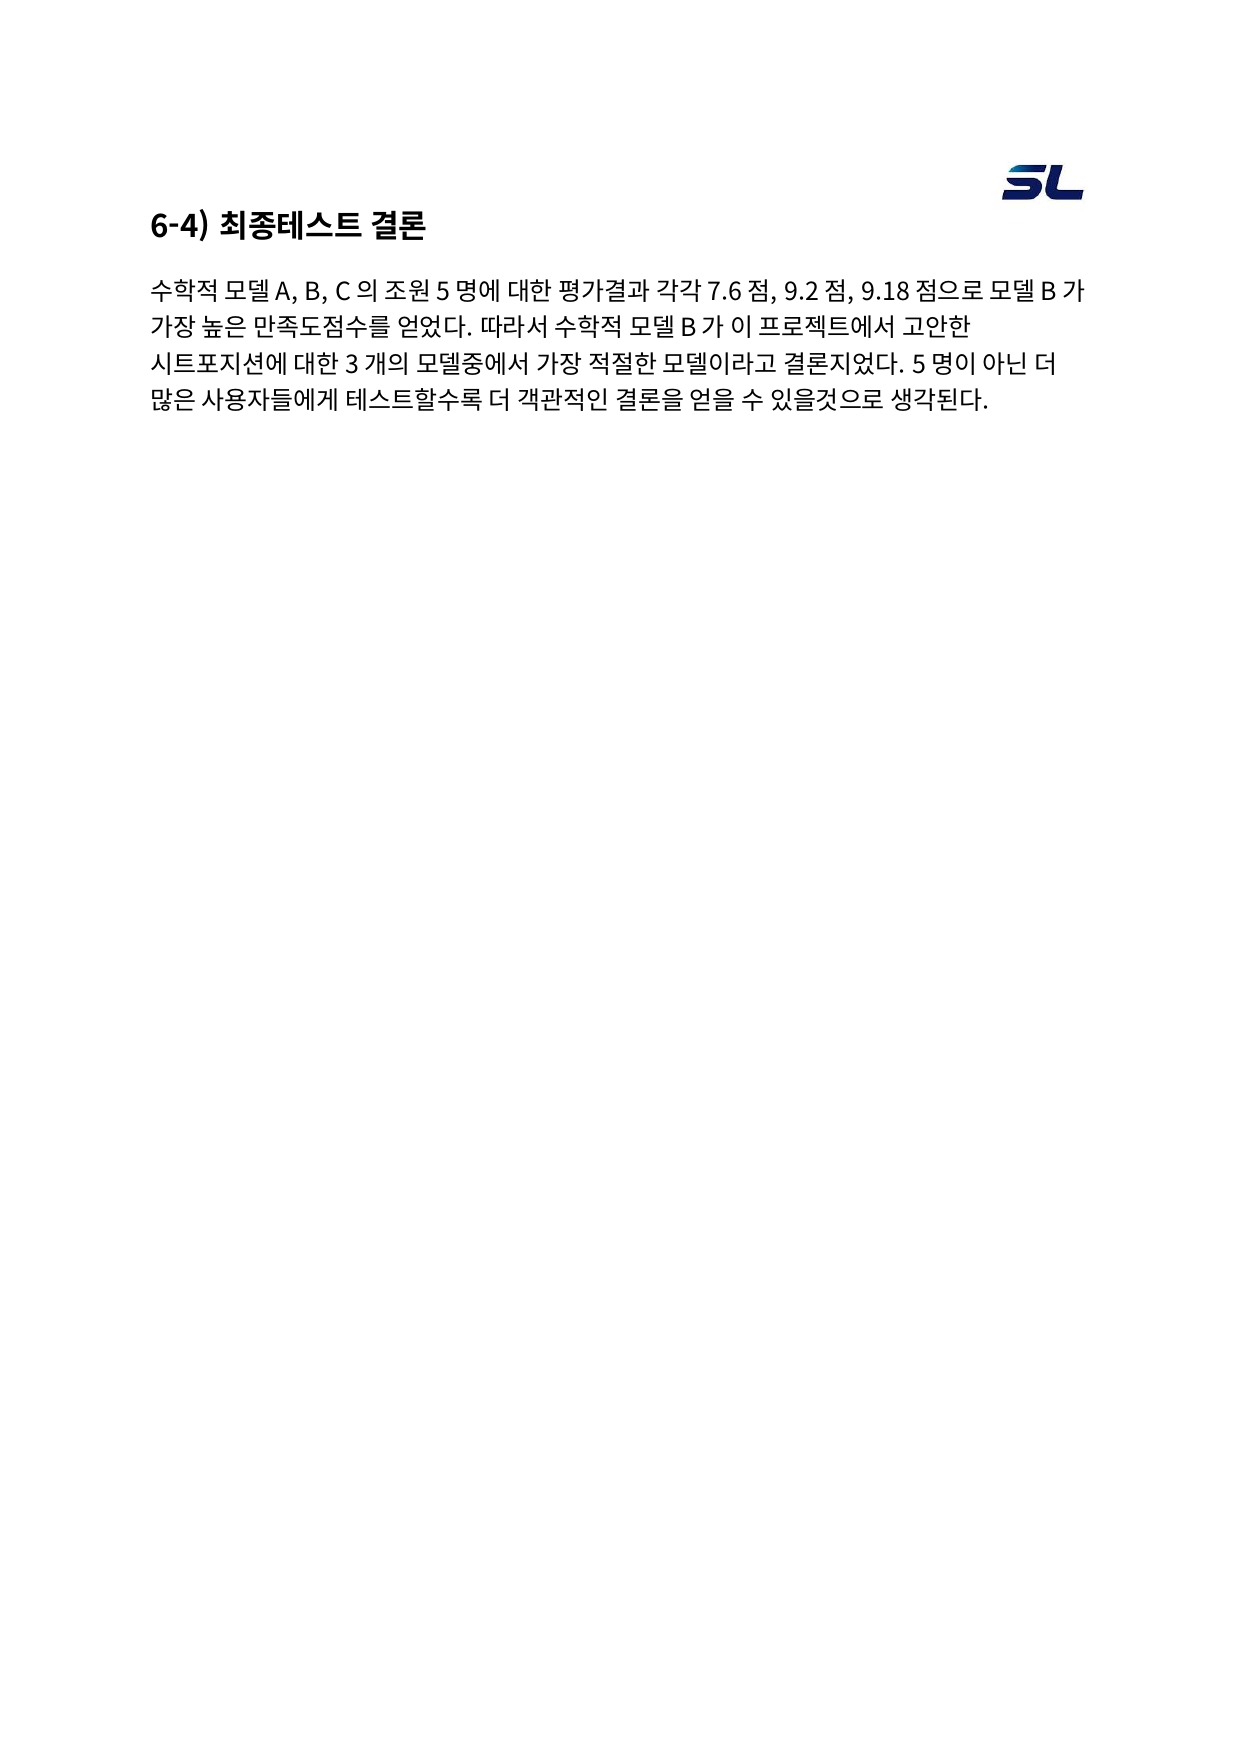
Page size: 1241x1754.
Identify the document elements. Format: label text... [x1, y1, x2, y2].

text 수학적 모델A, B, C의 조원 5명에 대한 평가결과 각각 7.6점, 9.2점, 9.18점으로 모델B가 가장 높은 만족도점수를 얻었다. 따라서 수학적 모델B가 이 프로젝트에서 고안한 시트포지션에 대한 3개의 모델중에서 가장 적절한 모델이라고 결론지었다. 5명이 아닌 더 많은 사용자들에게 테스트할수록 더 객관적인 결론을 얻을 수 있을것으로 생각된다. [150, 272, 1090, 417]
picture [995, 150, 1090, 221]
text 6-4) 최종테스트 결론 [150, 201, 1090, 247]
